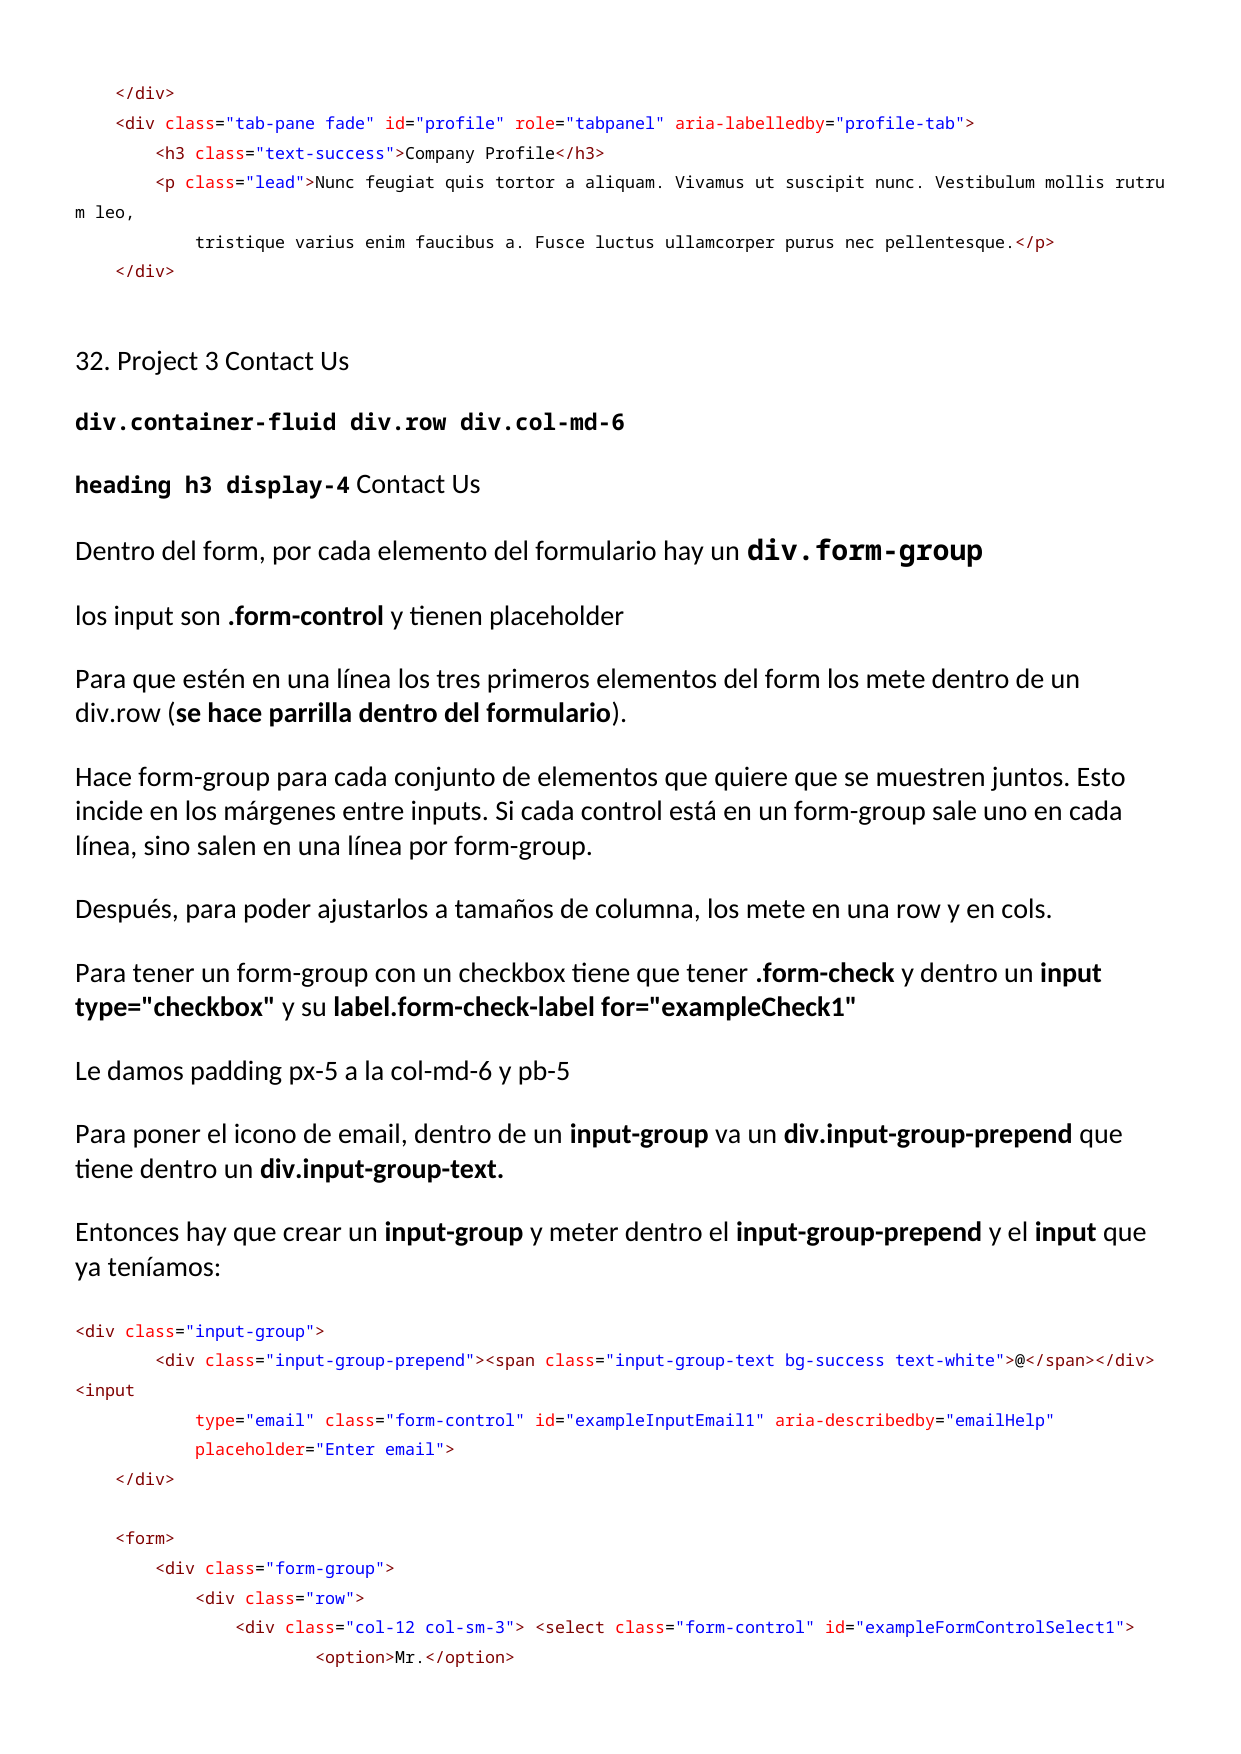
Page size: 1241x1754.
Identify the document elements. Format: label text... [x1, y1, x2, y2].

text <form> [75, 1520, 1165, 1550]
text <div class="row"> [75, 1579, 1165, 1609]
text Después, para poder ajustarlos a tamaños de columna, los mete en una row y en cols. [75, 891, 1165, 926]
text <div class="form-group"> [75, 1550, 1165, 1579]
text Para tener un form-group con un checkbox tiene que tener .form-check y dentro un input type="checkbox" y su label.form-check-label for="exampleCheck1" [75, 955, 1165, 1024]
text <div class="input-group-prepend"><span class="input-group-text bg-success text-white">@</span></div> <input [75, 1342, 1165, 1401]
text Hace form-group para cada conjunto de elementos que quiere que se muestren juntos. Esto incide en los márgenes entre inputs. Si cada control está en un form-group sale uno en cada línea, sino salen en una línea por form-group. [75, 759, 1165, 862]
text </div> [75, 253, 1165, 283]
text los input son .form-control y tienen placeholder [75, 598, 1165, 632]
text <option>Mr.</option> [75, 1639, 1165, 1668]
text <h3 class="text-success">Company Profile</h3> [75, 134, 1165, 164]
text Le damos padding px-5 a la col-md-6 y pb-5 [75, 1053, 1165, 1087]
text Para que estén en una línea los tres primeros elementos del form los mete dentro de un div.row (se hace parrilla dentro del formulario). [75, 661, 1165, 730]
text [75, 164, 1165, 223]
text Para poner el icono de email, dentro de un input-group va un div.input-group-prepend que tiene dentro un div.input-group-text. [75, 1116, 1165, 1185]
text Entonces hay que crear un input-group y meter dentro el input-group-prepend y el input que ya teníamos: [75, 1214, 1165, 1283]
text placeholder="Enter email"> [75, 1431, 1165, 1461]
text type="email" class="form-control" id="exampleInputEmail1" aria-describedby="emailHelp" [75, 1401, 1165, 1431]
text Dentro del form, por cada elemento del formulario hay un div.form-group [75, 530, 1165, 568]
text <div class="tab-pane fade" id="profile" role="tabpanel" aria-labelledby="profile-tab"> [75, 105, 1165, 134]
text div.container-fluid div.row div.col-md-6 [75, 406, 1165, 437]
text tristique varius enim faucibus a. Fusce luctus ullamcorper purus nec pellentesque.</p> [75, 223, 1165, 253]
text heading h3 display-4 Contact Us [75, 467, 1165, 501]
text <div class="col-12 col-sm-3"> <select class="form-control" id="exampleFormControlSelect1"> [75, 1609, 1165, 1639]
text </div> [75, 75, 1165, 105]
text 32. Project 3 Contact Us [75, 343, 1165, 377]
text </div> [75, 1461, 1165, 1490]
text <div class="input-group"> [75, 1312, 1165, 1342]
